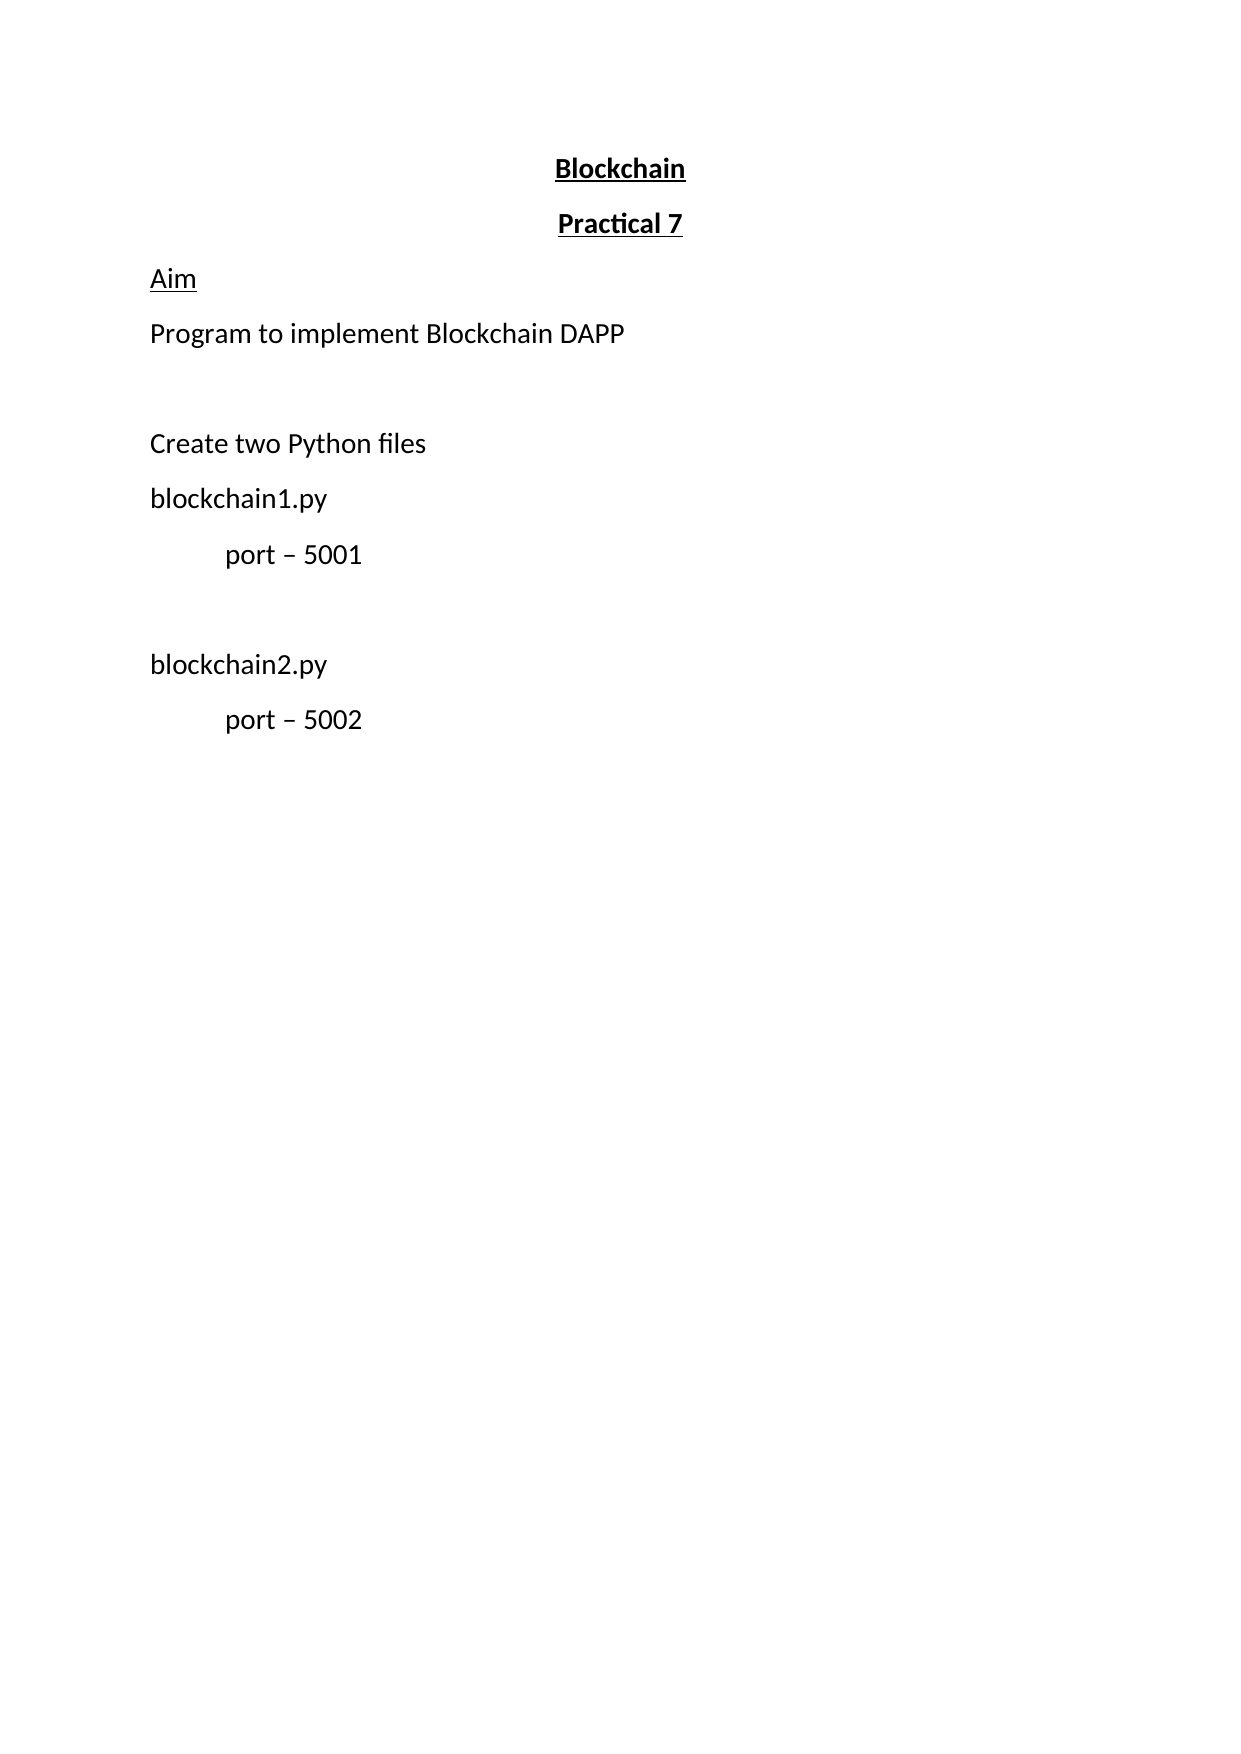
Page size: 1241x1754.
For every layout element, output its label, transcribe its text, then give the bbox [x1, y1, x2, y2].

text blockchain1.py [150, 481, 1090, 516]
text Blockchain [150, 150, 1090, 186]
text port – 5001 [150, 536, 1090, 571]
text Practical 7 [150, 205, 1090, 241]
text Program to implement Blockchain DAPP [150, 315, 1090, 351]
text port – 5002 [150, 701, 1090, 737]
text blockchain2.py [150, 646, 1090, 682]
text Create two Python files [150, 426, 1090, 461]
text Aim [150, 260, 1090, 296]
